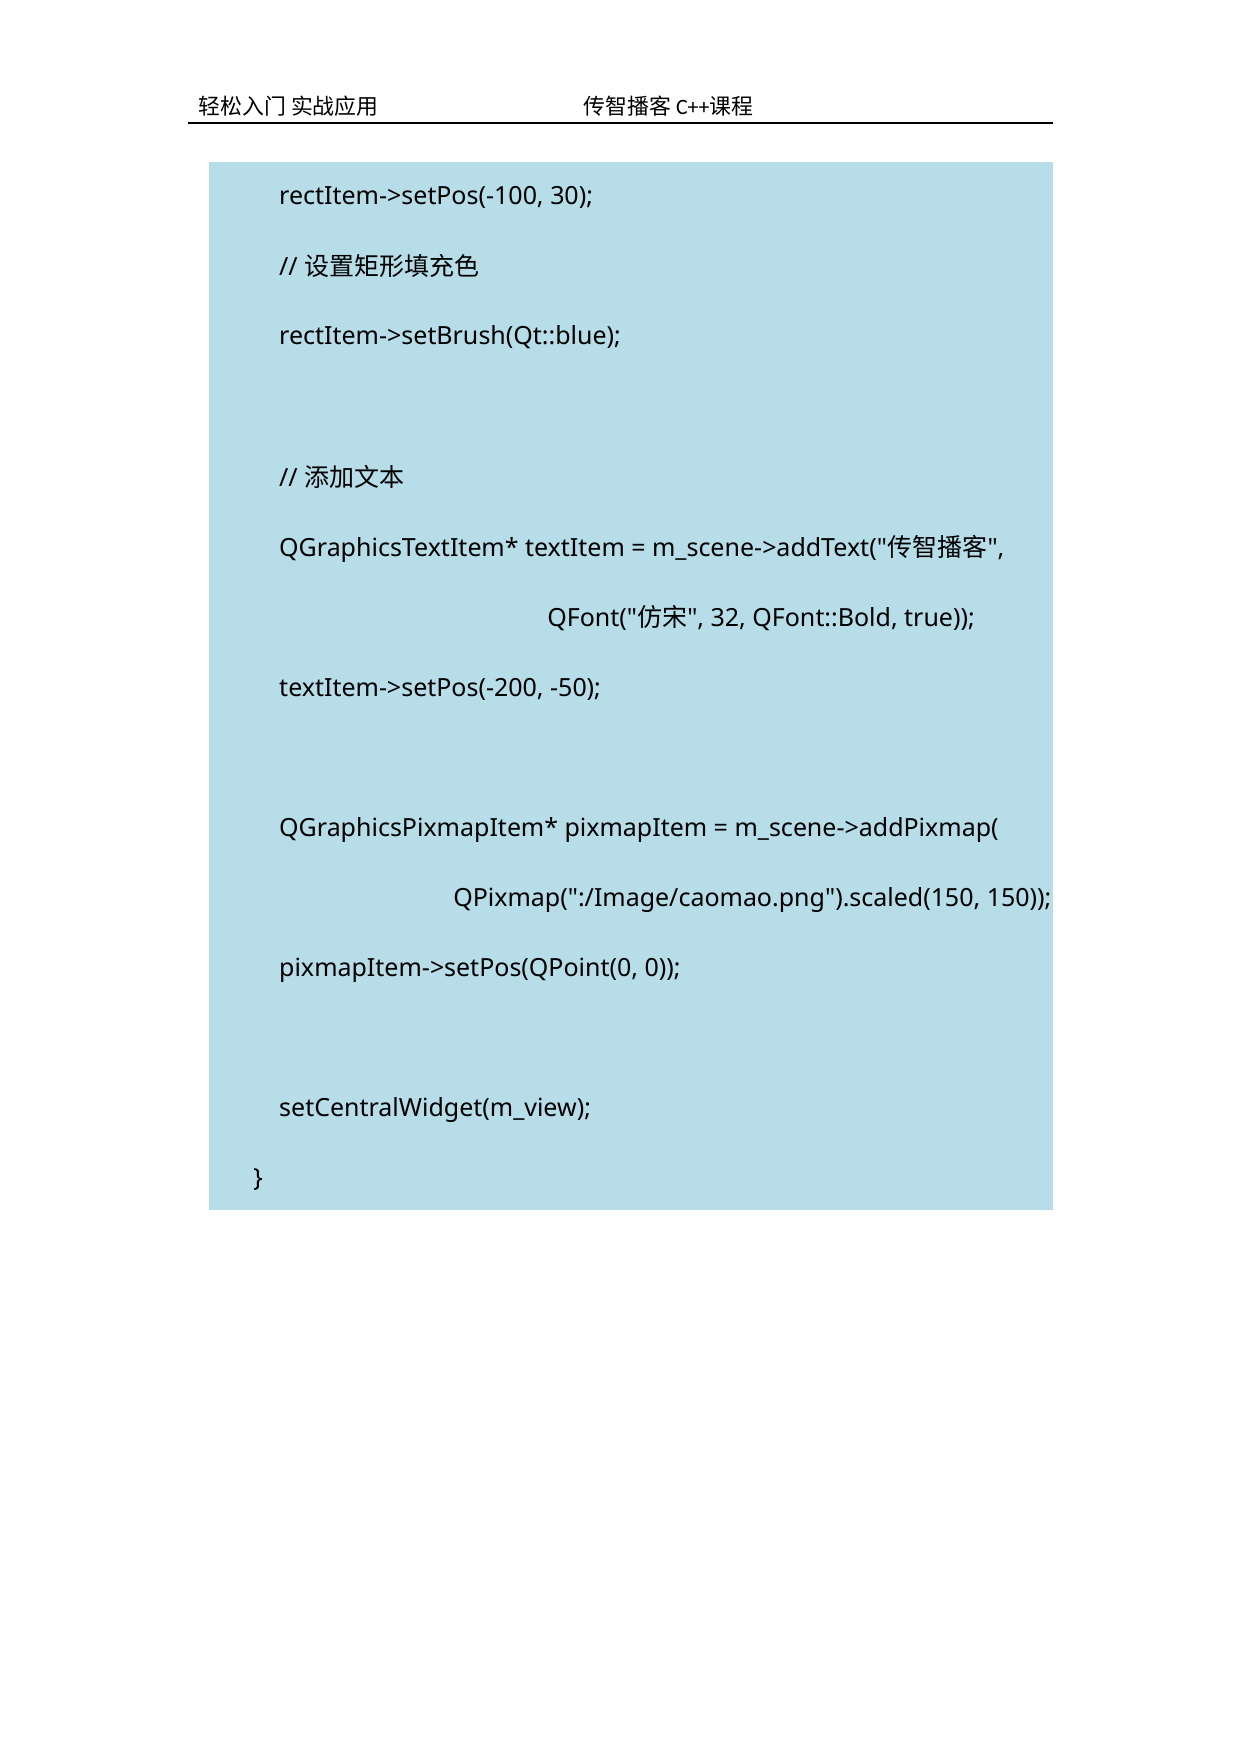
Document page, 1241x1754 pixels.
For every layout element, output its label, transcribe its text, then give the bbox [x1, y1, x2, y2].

text QGraphicsPixmapItem* pixmapItem = m_scene->addPixmap( [209, 794, 1053, 859]
text QGraphicsTextItem* textItem = m_scene->addText("传智播客", [209, 513, 1053, 578]
text rectItem->setPos(-100, 30); [209, 162, 1053, 227]
text QFont("仿宋", 32, QFont::Bold, true)); [209, 583, 1053, 648]
text setCentralWidget(m_view); [209, 1074, 1053, 1139]
text rectItem->setBrush(Qt::blue); [209, 302, 1053, 367]
text // 设置矩形填充色 [209, 232, 1053, 297]
text } [209, 1145, 1053, 1210]
text pixmapItem->setPos(QPoint(0, 0)); [209, 934, 1053, 999]
text QPixmap(":/Image/caomao.png").scaled(150, 150)); [209, 864, 1053, 929]
text textItem->setPos(-200, -50); [209, 654, 1053, 719]
text // 添加文本 [209, 443, 1053, 508]
